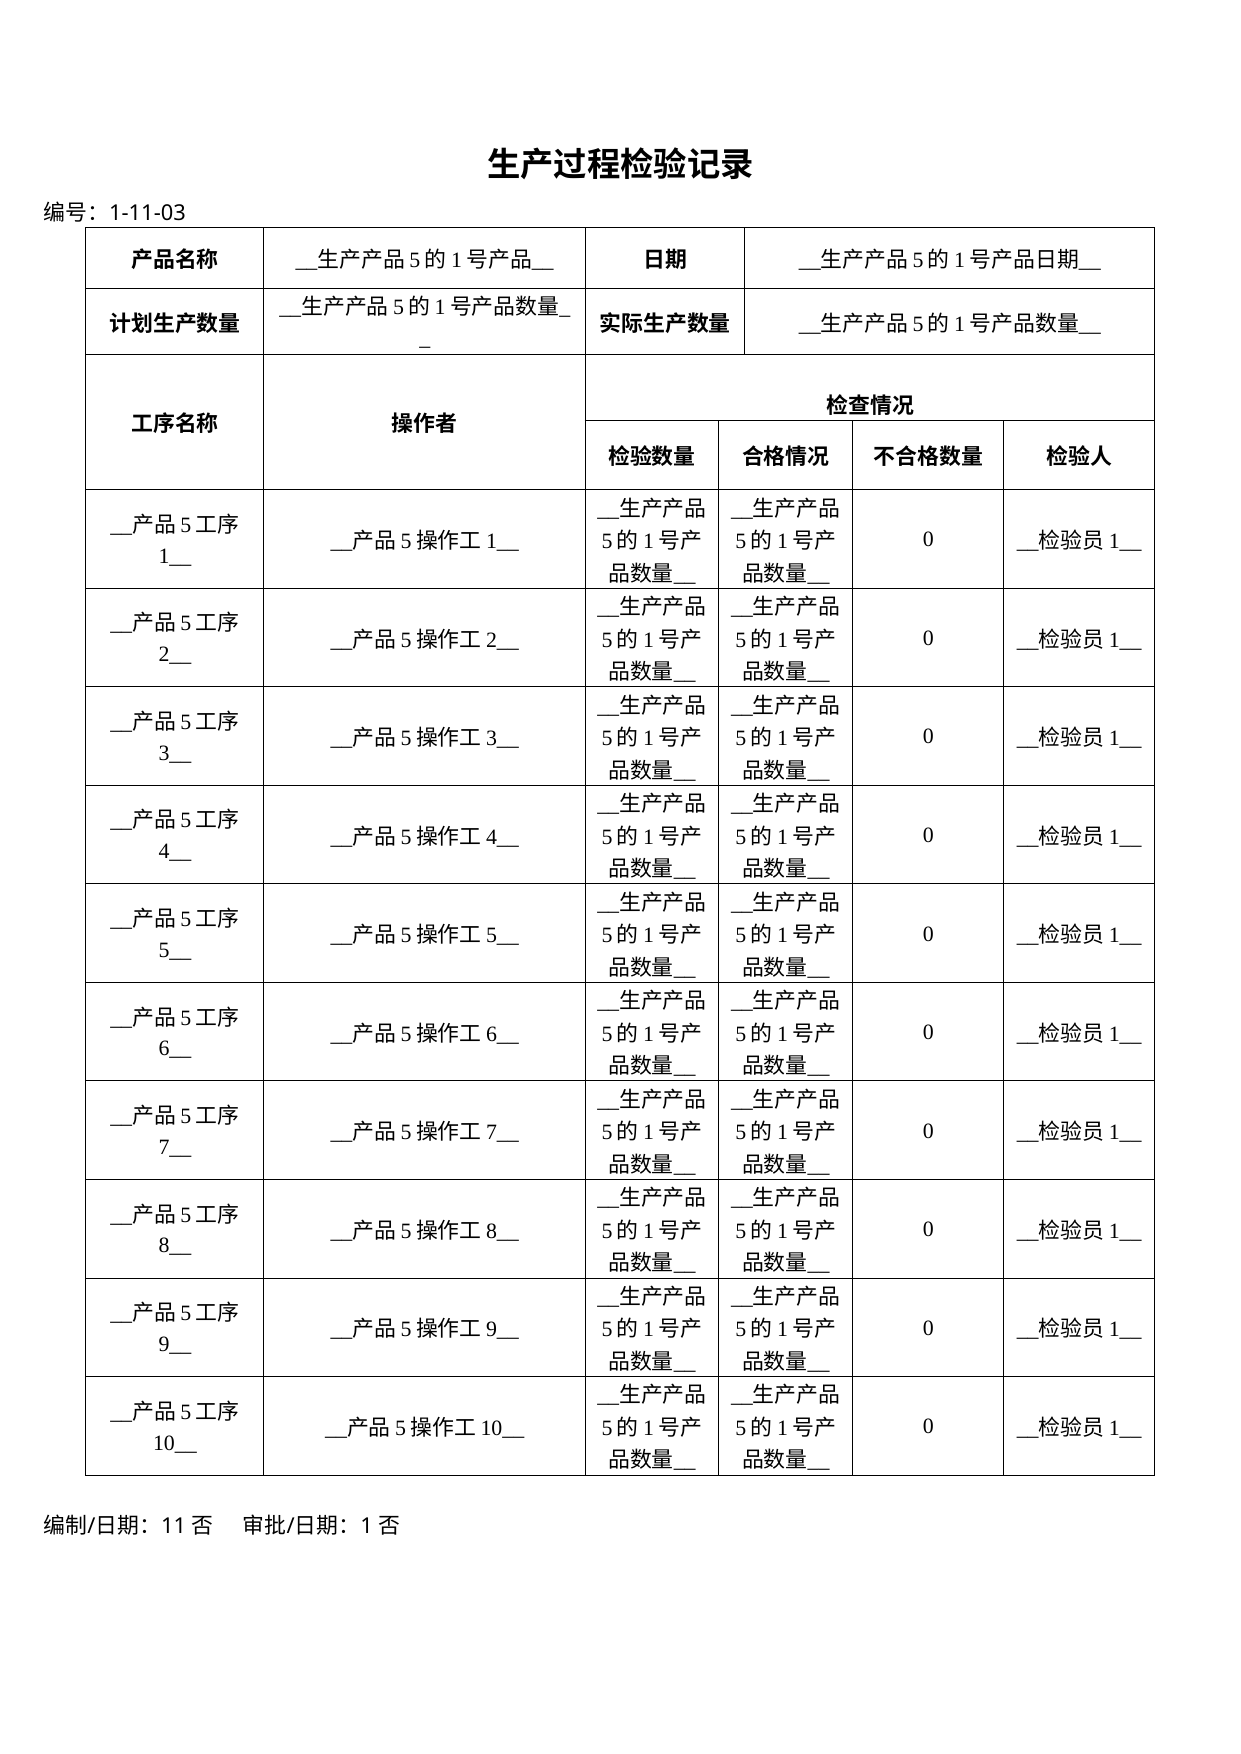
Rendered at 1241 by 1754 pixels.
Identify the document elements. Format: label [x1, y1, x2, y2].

table_cell [32, 130, 1208, 1607]
